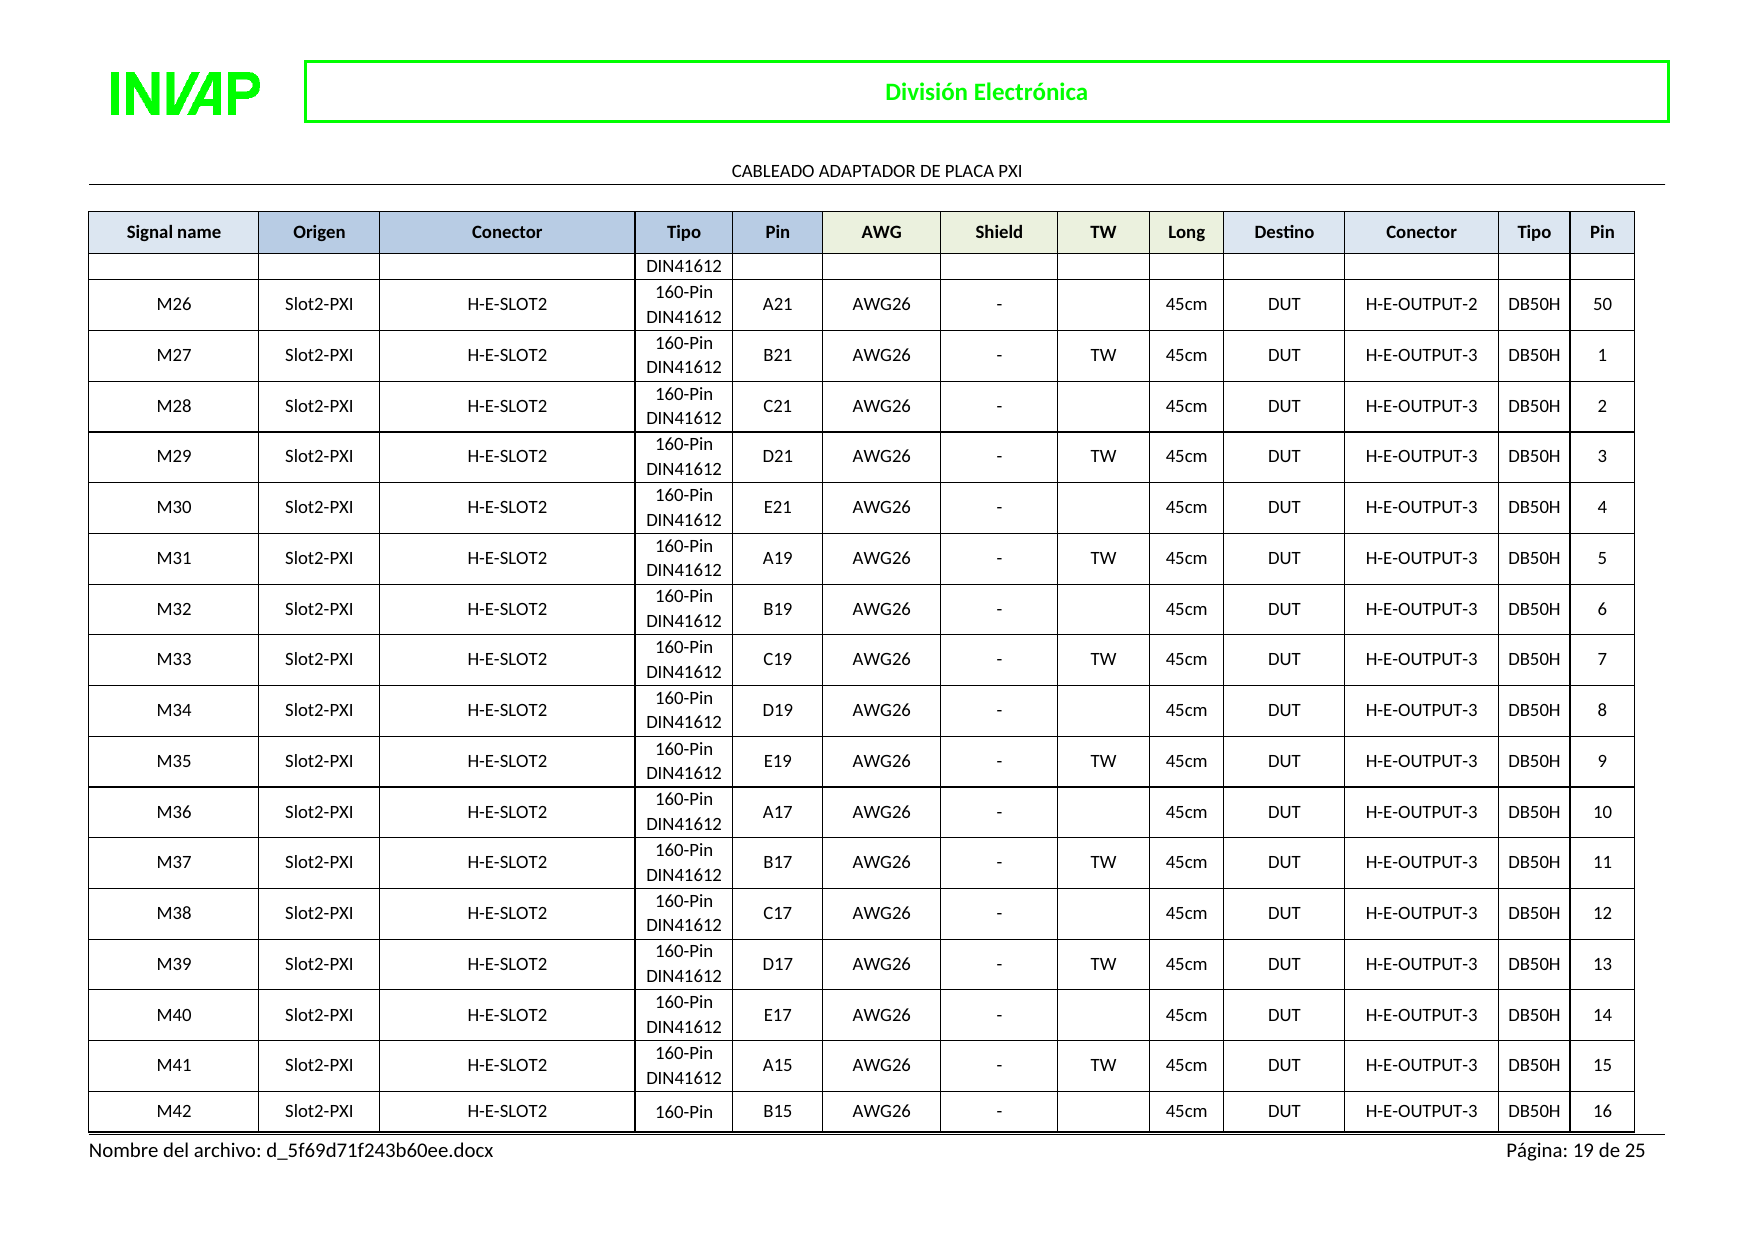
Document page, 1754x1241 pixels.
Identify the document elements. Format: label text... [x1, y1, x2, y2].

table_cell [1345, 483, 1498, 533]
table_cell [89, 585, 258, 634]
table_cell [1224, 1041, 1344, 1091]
table_header Long [1150, 212, 1223, 253]
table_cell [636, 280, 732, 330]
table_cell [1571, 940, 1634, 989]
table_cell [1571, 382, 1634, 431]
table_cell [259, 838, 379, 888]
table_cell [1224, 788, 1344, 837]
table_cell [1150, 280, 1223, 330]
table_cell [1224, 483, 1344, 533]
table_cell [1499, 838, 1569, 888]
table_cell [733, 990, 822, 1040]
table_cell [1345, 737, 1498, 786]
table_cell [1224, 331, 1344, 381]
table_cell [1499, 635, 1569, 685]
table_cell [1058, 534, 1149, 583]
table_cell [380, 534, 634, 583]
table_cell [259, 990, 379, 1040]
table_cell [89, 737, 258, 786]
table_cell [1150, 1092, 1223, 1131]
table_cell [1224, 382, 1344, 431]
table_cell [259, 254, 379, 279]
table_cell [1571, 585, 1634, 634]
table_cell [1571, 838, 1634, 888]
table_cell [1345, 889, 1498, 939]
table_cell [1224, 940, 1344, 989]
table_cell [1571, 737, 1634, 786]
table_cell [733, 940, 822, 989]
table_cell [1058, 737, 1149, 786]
table_header Conector [1345, 212, 1498, 253]
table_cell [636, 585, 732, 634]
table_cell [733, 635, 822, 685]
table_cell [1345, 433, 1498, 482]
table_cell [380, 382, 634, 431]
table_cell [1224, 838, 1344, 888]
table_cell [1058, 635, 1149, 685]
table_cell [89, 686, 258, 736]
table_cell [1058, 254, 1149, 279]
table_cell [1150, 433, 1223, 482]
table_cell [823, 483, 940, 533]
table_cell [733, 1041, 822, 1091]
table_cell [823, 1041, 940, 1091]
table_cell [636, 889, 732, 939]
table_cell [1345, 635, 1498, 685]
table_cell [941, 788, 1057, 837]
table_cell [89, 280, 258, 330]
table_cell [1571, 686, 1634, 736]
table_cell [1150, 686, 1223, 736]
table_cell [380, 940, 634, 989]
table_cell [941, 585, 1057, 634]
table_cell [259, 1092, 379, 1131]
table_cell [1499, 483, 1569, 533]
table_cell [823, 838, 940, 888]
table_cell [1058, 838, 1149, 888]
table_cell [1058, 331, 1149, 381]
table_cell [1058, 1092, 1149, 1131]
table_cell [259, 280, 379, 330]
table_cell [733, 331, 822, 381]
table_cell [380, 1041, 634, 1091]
table_header Tipo [636, 212, 732, 253]
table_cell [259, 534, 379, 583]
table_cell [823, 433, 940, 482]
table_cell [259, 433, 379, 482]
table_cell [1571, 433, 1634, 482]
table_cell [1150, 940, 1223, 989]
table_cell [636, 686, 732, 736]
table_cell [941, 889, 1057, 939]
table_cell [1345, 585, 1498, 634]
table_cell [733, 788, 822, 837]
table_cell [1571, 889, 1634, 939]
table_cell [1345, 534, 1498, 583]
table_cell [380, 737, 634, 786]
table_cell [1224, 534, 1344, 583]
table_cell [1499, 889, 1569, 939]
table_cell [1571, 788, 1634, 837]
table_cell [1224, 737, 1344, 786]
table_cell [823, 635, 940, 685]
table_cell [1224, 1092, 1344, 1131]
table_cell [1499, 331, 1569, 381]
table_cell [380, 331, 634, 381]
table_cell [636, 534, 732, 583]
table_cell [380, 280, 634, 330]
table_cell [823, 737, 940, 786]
table_header Destino [1224, 212, 1344, 253]
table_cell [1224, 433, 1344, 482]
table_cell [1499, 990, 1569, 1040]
table_header Shield [941, 212, 1057, 253]
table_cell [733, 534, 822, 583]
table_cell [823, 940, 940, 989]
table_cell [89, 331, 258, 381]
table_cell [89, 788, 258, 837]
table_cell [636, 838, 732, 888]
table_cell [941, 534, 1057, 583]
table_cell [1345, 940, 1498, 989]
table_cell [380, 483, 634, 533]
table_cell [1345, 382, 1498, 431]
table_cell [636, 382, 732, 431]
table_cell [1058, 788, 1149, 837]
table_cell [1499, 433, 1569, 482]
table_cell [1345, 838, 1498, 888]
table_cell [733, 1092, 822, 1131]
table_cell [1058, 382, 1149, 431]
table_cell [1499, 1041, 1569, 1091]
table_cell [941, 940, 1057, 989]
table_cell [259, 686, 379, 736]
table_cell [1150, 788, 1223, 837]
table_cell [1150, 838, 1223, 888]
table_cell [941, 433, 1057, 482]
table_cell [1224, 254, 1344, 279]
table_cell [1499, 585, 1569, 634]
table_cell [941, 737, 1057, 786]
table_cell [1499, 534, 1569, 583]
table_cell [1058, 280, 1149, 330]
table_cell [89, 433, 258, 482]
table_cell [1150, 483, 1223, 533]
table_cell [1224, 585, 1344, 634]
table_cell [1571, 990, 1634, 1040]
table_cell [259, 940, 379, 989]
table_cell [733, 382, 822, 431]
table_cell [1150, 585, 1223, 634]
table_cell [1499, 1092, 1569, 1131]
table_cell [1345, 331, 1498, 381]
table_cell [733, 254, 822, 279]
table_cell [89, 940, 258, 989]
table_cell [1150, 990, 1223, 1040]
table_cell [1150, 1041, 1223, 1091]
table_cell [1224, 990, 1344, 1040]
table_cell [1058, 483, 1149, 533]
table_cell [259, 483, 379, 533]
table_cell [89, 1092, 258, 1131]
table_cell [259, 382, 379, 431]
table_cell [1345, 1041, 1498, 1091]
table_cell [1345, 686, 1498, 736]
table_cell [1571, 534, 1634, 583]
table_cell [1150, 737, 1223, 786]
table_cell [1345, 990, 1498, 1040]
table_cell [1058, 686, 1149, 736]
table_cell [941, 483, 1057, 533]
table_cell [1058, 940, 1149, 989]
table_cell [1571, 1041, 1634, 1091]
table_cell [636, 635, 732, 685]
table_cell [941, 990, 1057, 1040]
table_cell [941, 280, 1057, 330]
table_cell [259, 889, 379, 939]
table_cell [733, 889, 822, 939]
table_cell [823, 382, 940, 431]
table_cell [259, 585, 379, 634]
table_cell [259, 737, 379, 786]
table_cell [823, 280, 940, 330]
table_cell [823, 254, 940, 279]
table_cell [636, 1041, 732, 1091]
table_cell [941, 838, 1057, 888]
table_header TW [1058, 212, 1149, 253]
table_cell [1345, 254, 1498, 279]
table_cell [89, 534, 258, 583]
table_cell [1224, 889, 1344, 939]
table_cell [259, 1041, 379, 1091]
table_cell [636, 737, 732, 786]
table_header Pin [733, 212, 822, 253]
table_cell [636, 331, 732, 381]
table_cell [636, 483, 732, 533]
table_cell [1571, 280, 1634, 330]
table_header Conector [380, 212, 634, 253]
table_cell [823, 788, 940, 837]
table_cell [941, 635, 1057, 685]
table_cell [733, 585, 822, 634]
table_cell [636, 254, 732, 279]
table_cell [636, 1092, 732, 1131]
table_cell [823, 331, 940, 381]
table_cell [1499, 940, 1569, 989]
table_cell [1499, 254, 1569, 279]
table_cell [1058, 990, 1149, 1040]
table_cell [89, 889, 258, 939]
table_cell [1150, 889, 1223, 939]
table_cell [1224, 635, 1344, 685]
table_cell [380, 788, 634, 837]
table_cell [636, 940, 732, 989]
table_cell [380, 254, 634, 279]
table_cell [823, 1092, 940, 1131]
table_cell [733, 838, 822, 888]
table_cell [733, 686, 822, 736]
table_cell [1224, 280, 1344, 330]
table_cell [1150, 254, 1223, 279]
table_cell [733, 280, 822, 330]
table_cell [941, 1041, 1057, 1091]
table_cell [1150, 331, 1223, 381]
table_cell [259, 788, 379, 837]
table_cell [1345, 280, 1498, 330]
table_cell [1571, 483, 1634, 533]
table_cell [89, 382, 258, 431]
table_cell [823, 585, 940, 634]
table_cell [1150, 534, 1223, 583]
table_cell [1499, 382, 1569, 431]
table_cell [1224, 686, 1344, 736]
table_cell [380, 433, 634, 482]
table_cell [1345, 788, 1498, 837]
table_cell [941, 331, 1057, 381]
table_header Signal name [89, 212, 258, 253]
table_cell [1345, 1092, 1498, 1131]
table_header AWG [823, 212, 940, 253]
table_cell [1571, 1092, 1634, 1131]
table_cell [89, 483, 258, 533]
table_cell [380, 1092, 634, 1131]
table_header Tipo [1499, 212, 1569, 253]
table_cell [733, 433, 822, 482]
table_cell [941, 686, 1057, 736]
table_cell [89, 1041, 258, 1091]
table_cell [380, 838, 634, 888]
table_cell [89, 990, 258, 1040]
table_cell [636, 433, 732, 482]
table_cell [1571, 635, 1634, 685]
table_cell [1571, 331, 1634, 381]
table_header Origen [259, 212, 379, 253]
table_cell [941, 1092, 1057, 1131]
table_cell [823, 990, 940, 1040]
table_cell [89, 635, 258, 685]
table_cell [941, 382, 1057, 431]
picture [103, 64, 269, 125]
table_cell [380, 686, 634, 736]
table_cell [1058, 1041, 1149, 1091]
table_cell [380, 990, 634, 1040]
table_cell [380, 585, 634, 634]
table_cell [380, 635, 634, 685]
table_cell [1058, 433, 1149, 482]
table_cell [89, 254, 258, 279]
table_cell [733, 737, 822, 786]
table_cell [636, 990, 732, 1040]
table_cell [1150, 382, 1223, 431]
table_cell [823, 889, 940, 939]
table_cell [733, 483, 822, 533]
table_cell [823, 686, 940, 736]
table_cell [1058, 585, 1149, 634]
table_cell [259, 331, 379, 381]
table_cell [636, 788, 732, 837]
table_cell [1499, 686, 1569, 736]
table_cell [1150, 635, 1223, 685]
table_header Pin [1571, 212, 1634, 253]
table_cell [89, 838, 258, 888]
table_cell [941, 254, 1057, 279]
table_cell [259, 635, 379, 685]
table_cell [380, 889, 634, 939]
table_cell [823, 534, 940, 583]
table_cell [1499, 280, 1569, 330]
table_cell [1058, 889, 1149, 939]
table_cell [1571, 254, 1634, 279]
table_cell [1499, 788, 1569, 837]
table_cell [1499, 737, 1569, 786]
